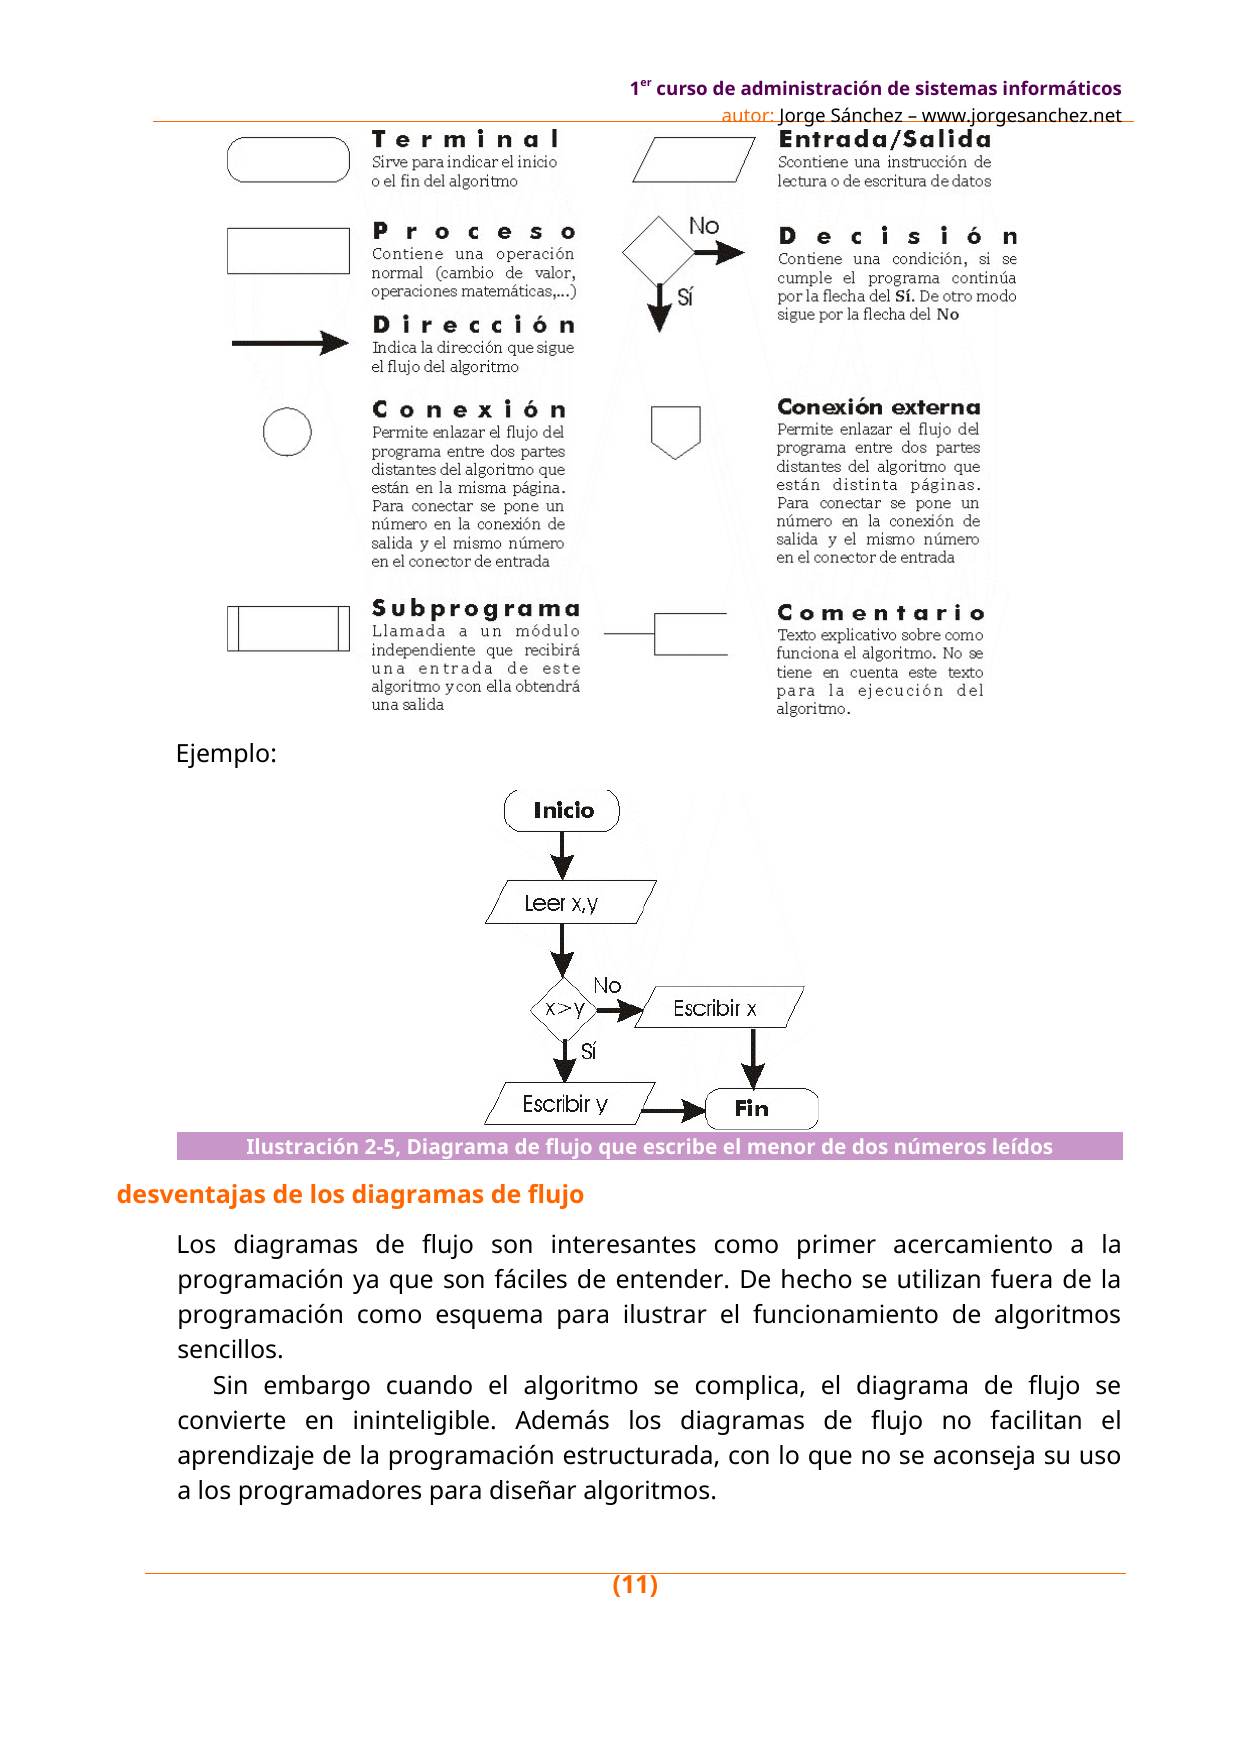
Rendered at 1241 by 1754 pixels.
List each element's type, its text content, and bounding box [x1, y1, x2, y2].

text Los diagramas de flujo son interesantes como primer acercamiento a la programación ya que son fáciles de entender. De hecho se utilizan fuera de la programación como esquema para ilustrar el funcionamiento de algoritmos sencillos. [176, 1227, 1123, 1366]
picture [227, 129, 1017, 717]
subtitle desventajas de los diagramas de flujo [116, 1177, 1123, 1211]
picture [484, 790, 819, 1130]
text Ejemplo: [175, 735, 1123, 769]
text Sin embargo cuando el algoritmo se complica, el diagrama de flujo se convierte en ininteligible. Además los diagramas de flujo no facilitan el aprendizaje de la programación estructurada, con lo que no se aconseja su uso a los programadores para diseñar algoritmos. [177, 1367, 1123, 1506]
subtitle Ilustración 2-5, Diagrama de flujo que escribe el menor de dos números leídos [177, 1132, 1123, 1160]
